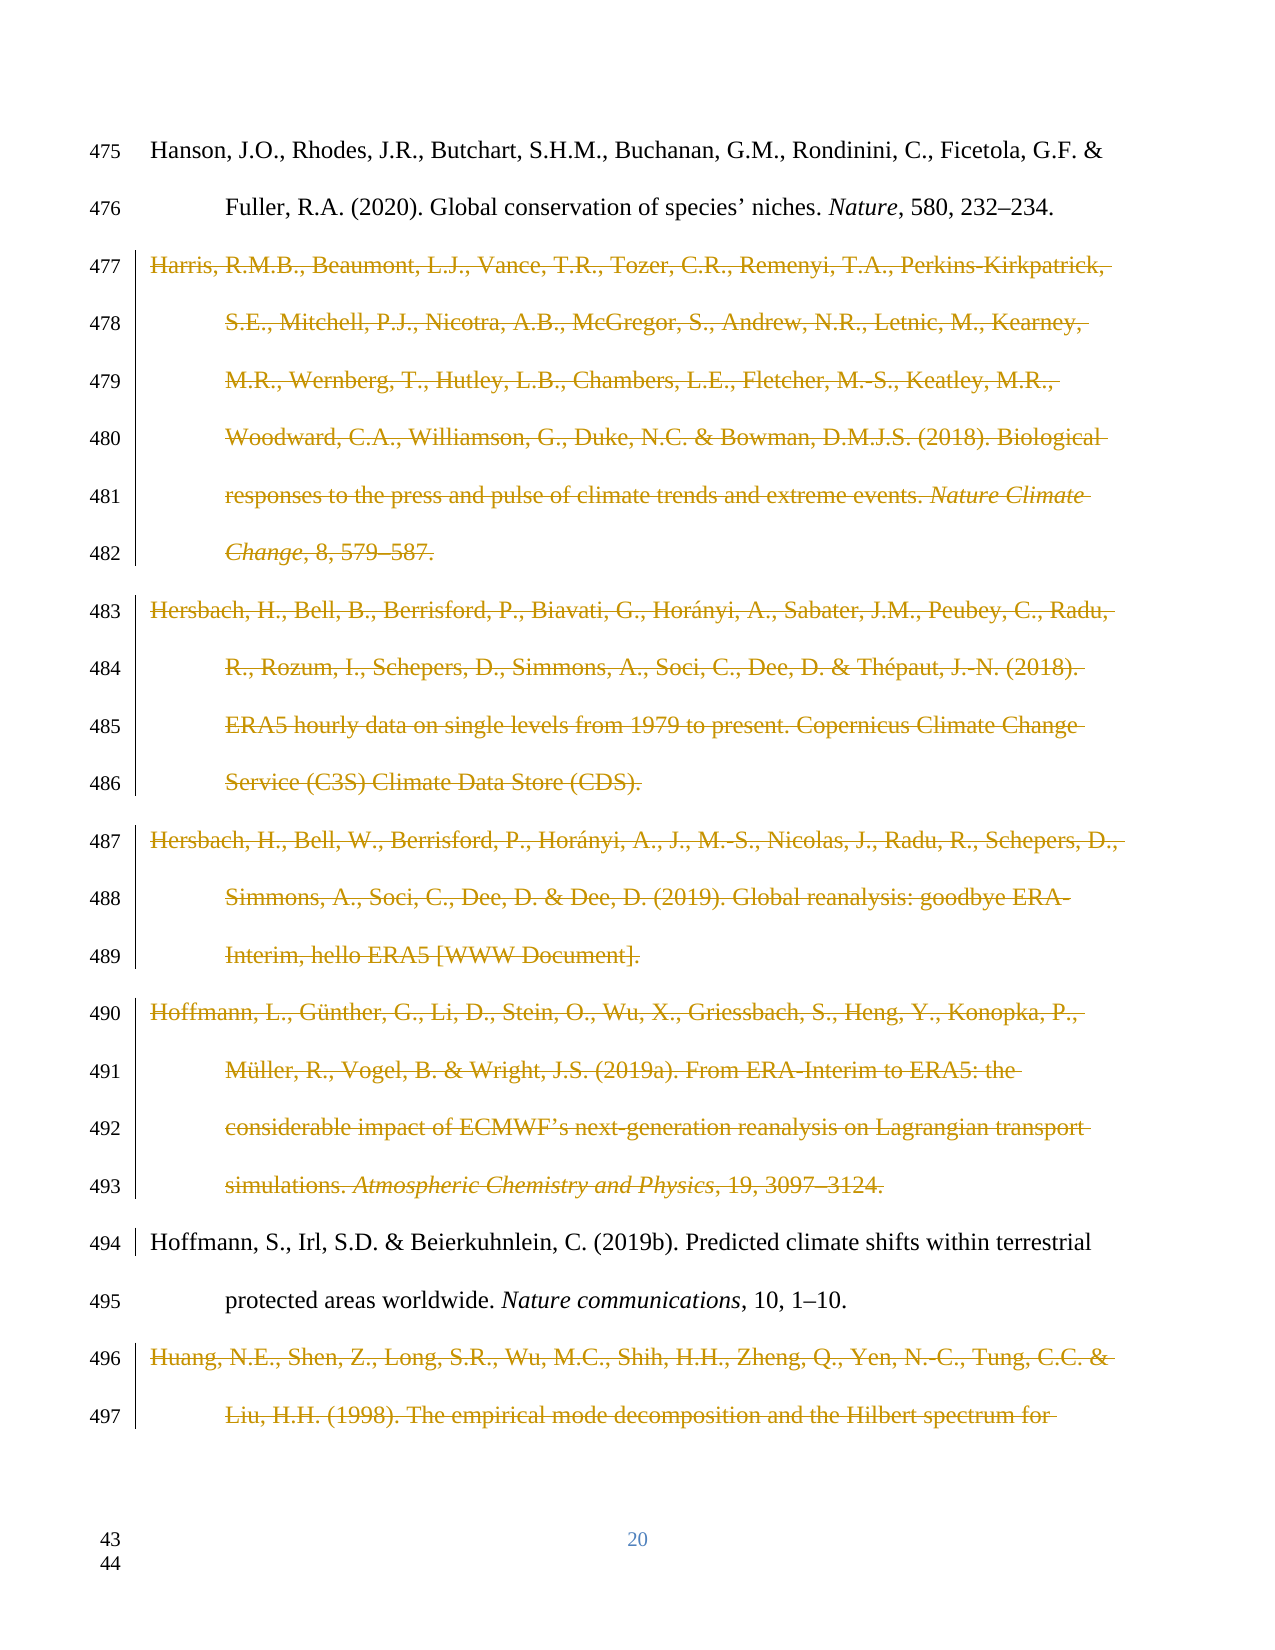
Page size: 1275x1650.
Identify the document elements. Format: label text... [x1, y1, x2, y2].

text Hanson, J.O., Rhodes, J.R., Butchart, S.H.M., Buchanan, G.M., Rondinini, C., Ficetola, G.F. & Fuller, R.A. (2020). Global conservation of species’ niches. Nature, 580, 232–234. [150, 135, 1125, 221]
text Hoffmann, S., Irl, S.D. & Beierkuhnlein, C. (2019b). Predicted climate shifts within terrestrial protected areas worldwide. Nature communications, 10, 1–10. [150, 1227, 1125, 1314]
